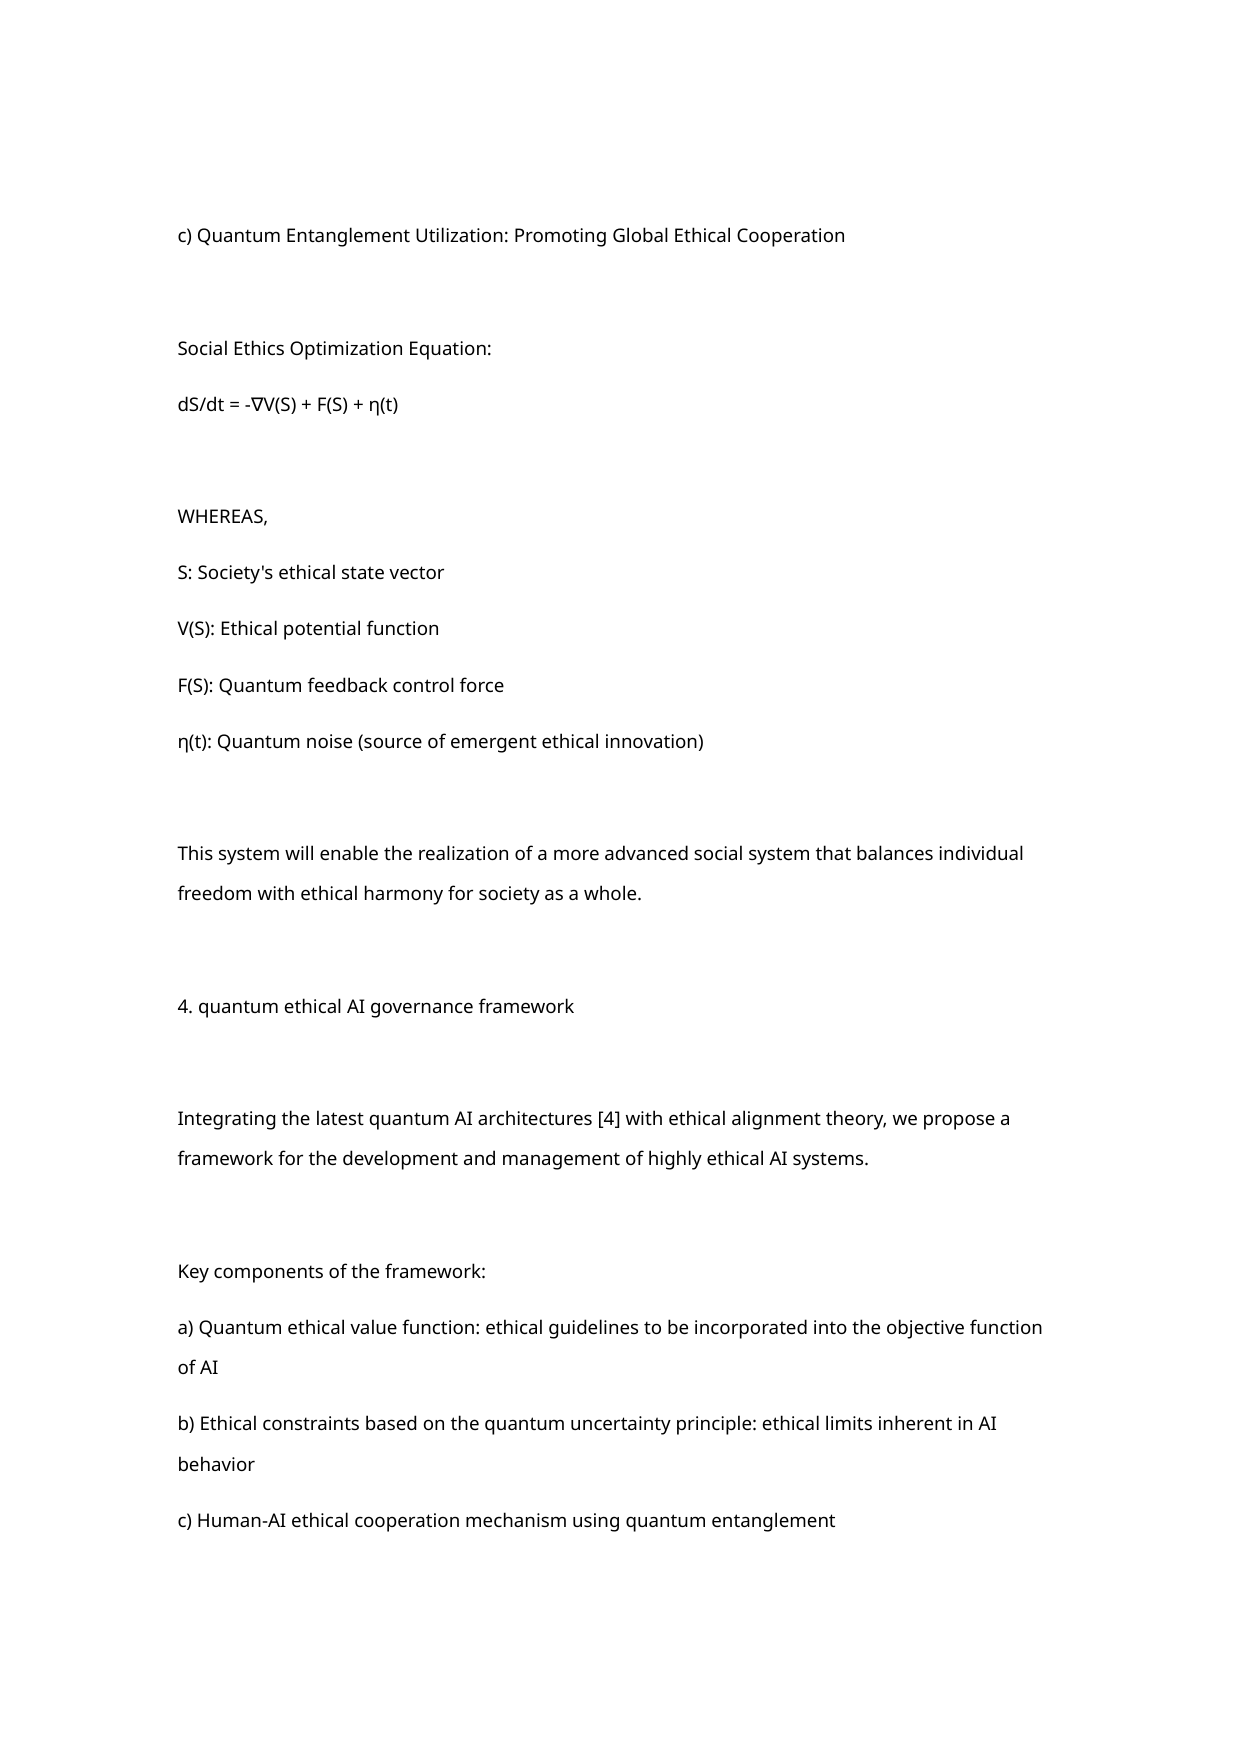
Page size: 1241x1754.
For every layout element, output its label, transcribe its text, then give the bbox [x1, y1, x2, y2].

text c) Human-AI ethical cooperation mechanism using quantum entanglement [177, 1501, 1063, 1539]
text Key components of the framework: [177, 1252, 1063, 1289]
text c) Quantum Entanglement Utilization: Promoting Global Ethical Cooperation [177, 217, 1063, 254]
text V(S): Ethical potential function [177, 610, 1063, 647]
text Integrating the latest quantum AI architectures [4] with ethical alignment theory, we propose a framework for the development and management of highly ethical AI systems. [177, 1099, 1063, 1177]
text This system will enable the realization of a more advanced social system that balances individual freedom with ethical harmony for society as a whole. [177, 834, 1063, 912]
text F(S): Quantum feedback control force [177, 666, 1063, 703]
text b) Ethical constraints based on the quantum uncertainty principle: ethical limits inherent in AI behavior [177, 1405, 1063, 1483]
text a) Quantum ethical value function: ethical guidelines to be incorporated into the objective function of AI [177, 1308, 1063, 1386]
text dS/dt = -∇V(S) + F(S) + η(t) [177, 385, 1063, 423]
text S: Society's ethical state vector [177, 554, 1063, 591]
text Social Ethics Optimization Equation: [177, 329, 1063, 367]
text 4. quantum ethical AI governance framework [177, 987, 1063, 1024]
text WHEREAS, [177, 497, 1063, 535]
text η(t): Quantum noise (source of emergent ethical innovation) [177, 722, 1063, 759]
